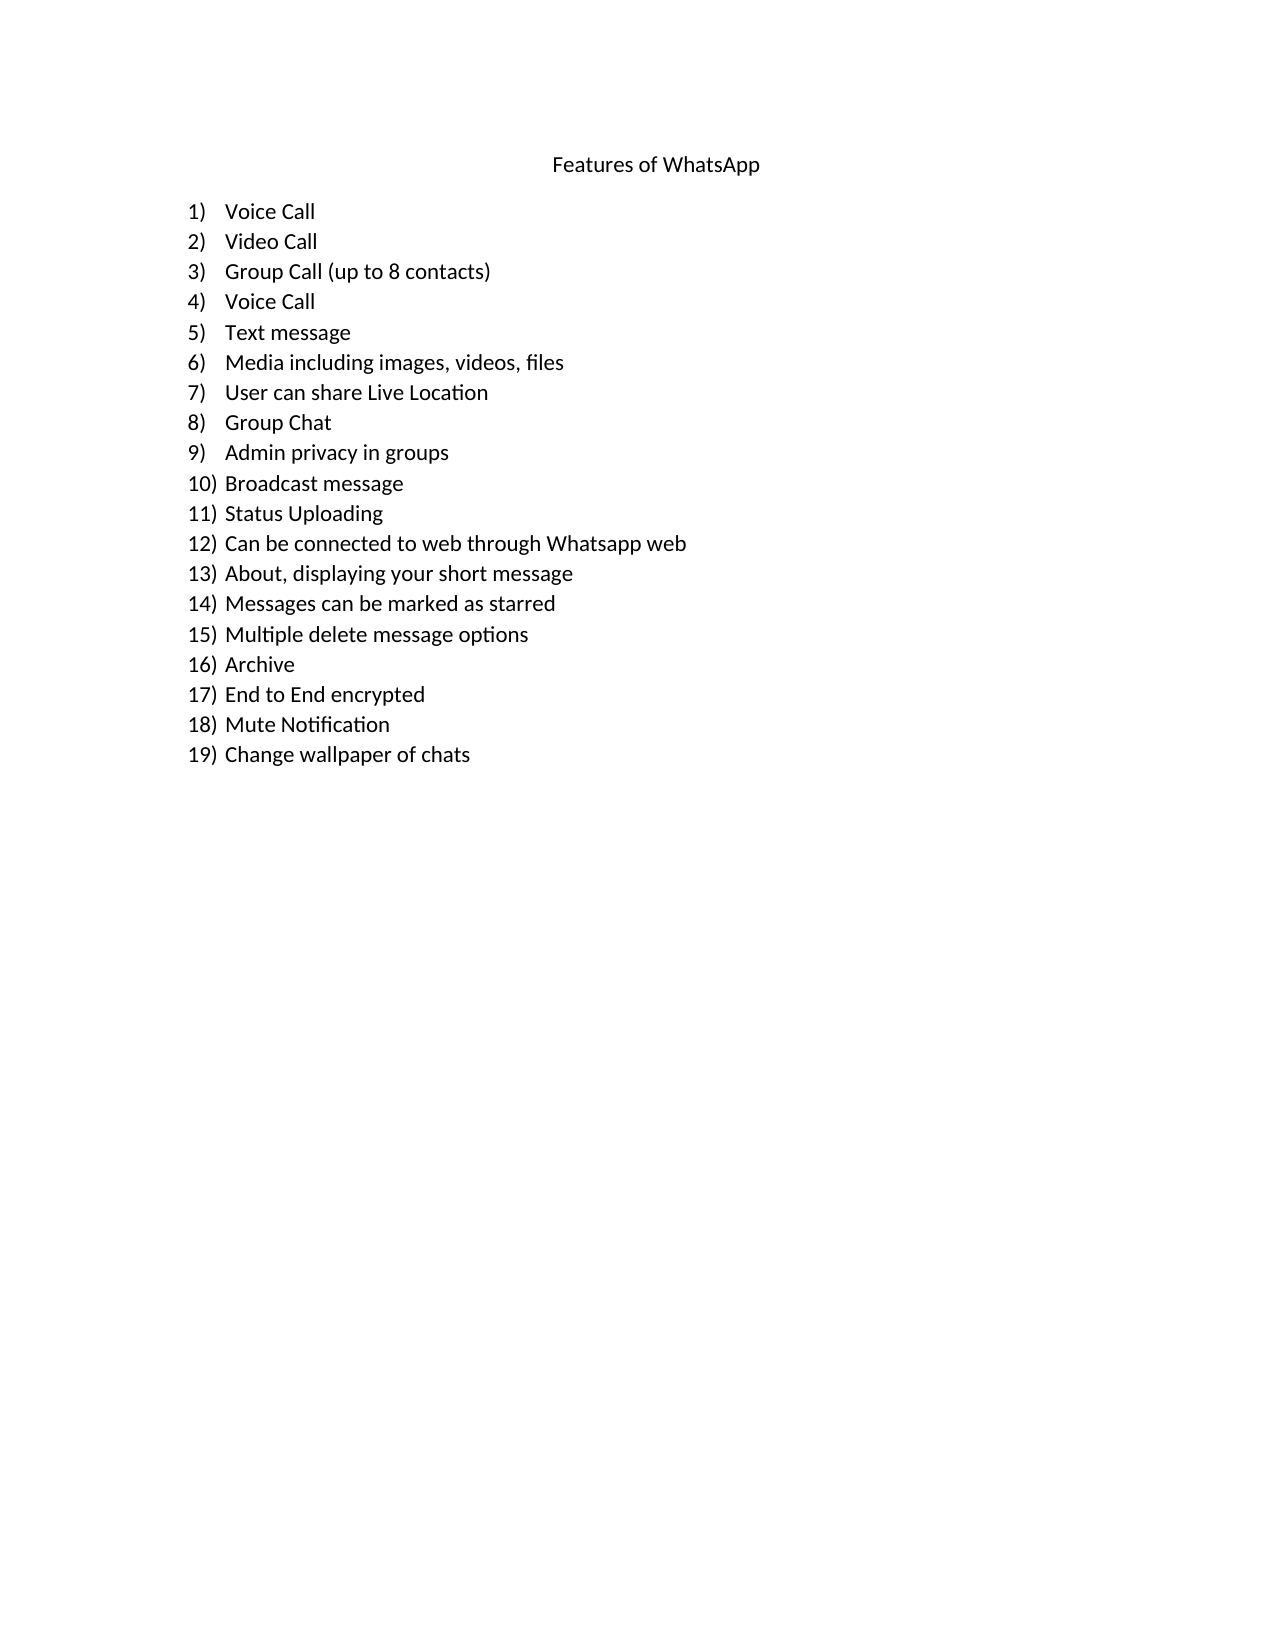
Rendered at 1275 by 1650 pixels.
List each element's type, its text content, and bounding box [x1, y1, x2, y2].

text Features of WhatsApp [187, 150, 1125, 178]
list Group Call (up to 8 contacts) [187, 257, 1125, 285]
list Multiple delete message options [187, 620, 1125, 648]
list Media including images, videos, files [187, 348, 1125, 376]
list Change wallpaper of chats [187, 741, 1125, 769]
list Archive [187, 650, 1125, 678]
list Can be connected to web through Whatsapp web [187, 529, 1125, 557]
list Voice Call [187, 287, 1125, 316]
list Video Call [187, 227, 1125, 255]
list Voice Call [187, 197, 1125, 225]
list Mute Notification [187, 710, 1125, 738]
list End to End encrypted [187, 680, 1125, 708]
list Broadcast message [187, 469, 1125, 497]
list Text message [187, 318, 1125, 346]
list Admin privacy in groups [187, 438, 1125, 467]
list User can share Live Location [187, 378, 1125, 406]
list About, displaying your short message [187, 559, 1125, 587]
list Status Uploading [187, 499, 1125, 527]
list Group Chat [187, 408, 1125, 436]
list Messages can be marked as starred [187, 589, 1125, 618]
